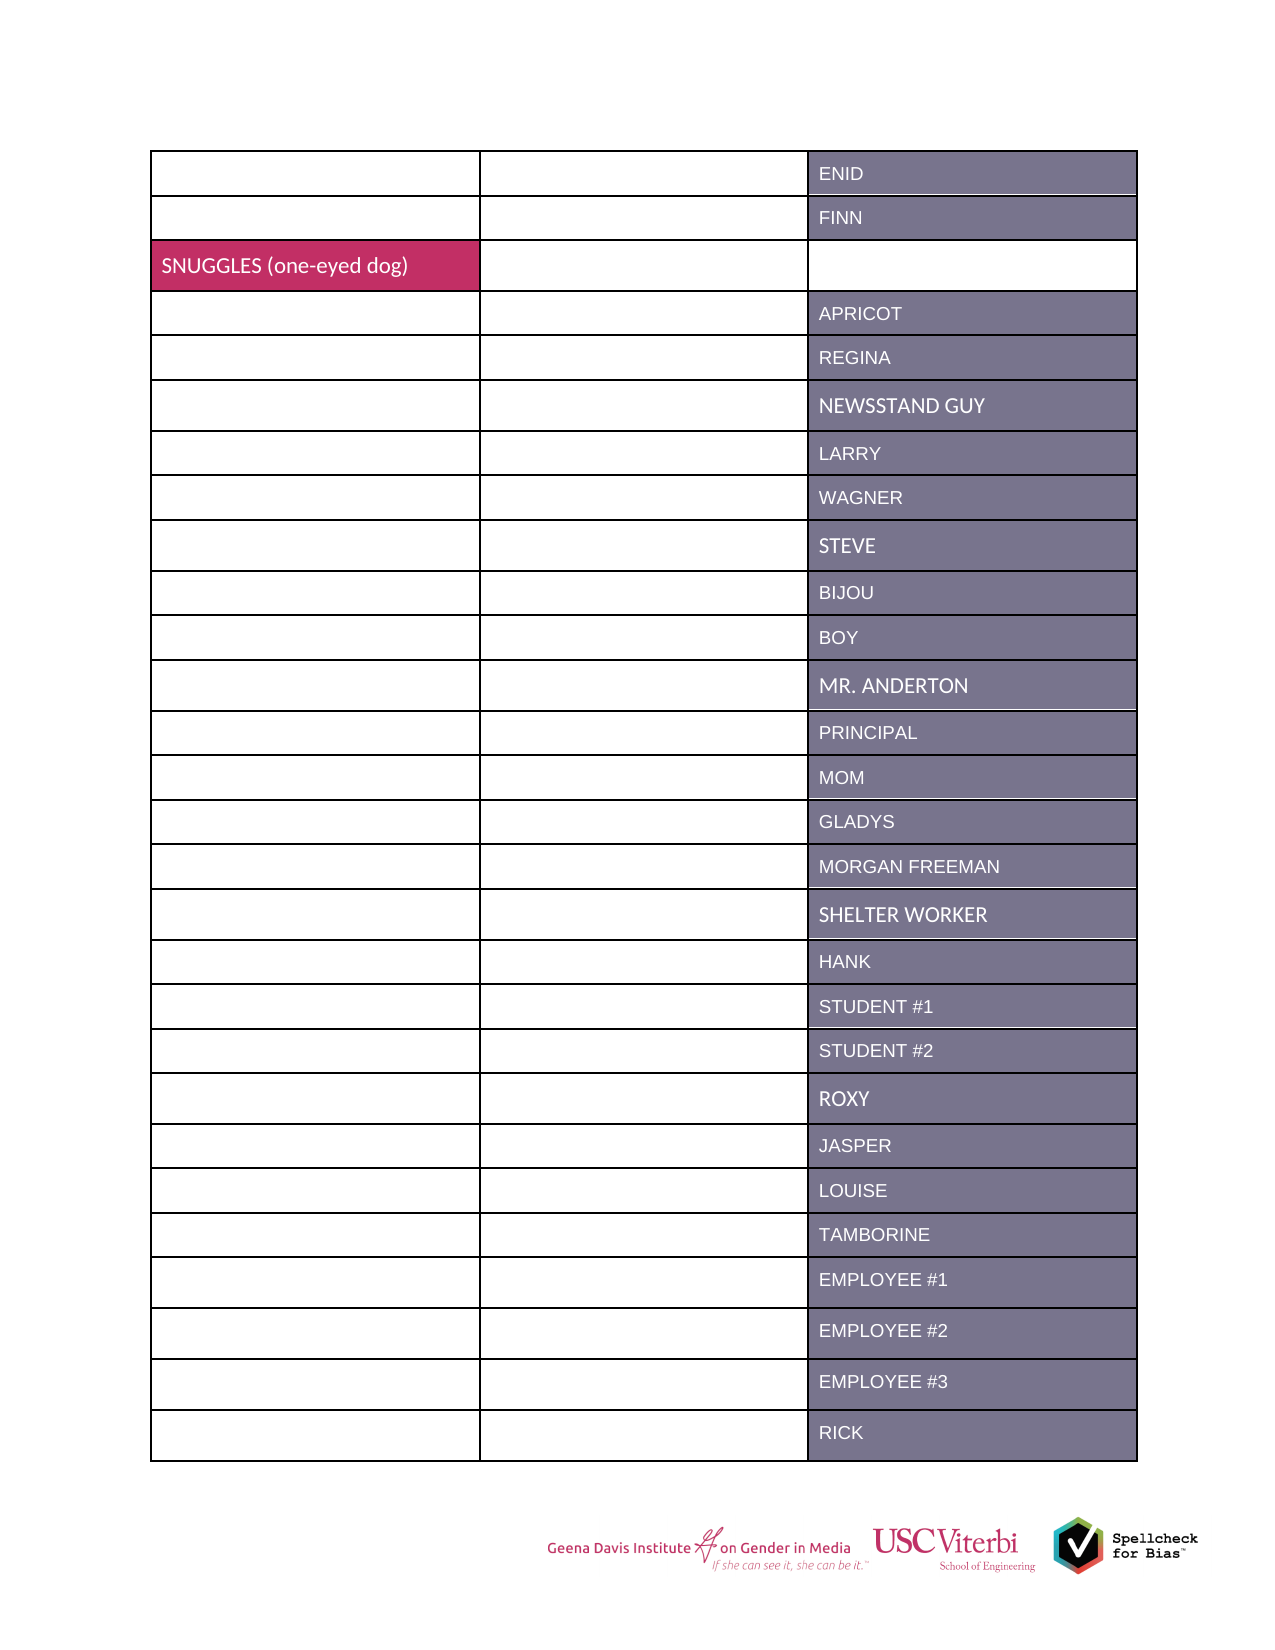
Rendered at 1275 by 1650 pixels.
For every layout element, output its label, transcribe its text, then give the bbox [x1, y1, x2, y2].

table_cell [481, 152, 807, 194]
table_cell [481, 845, 807, 887]
table_cell [152, 941, 479, 983]
table_cell [152, 432, 479, 474]
table_cell [152, 1258, 479, 1307]
table_cell EMPLOYEE #3 [809, 1360, 1136, 1409]
table_cell [481, 1169, 807, 1212]
table_cell [481, 1360, 807, 1409]
table_cell [152, 801, 479, 843]
table_cell [809, 241, 1136, 290]
table_cell WAGNER [809, 476, 1136, 519]
table_cell MOM [809, 756, 1136, 798]
table_cell MORGAN FREEMAN [809, 845, 1136, 887]
table_cell APRICOT [809, 292, 1136, 334]
table_cell [152, 336, 479, 379]
table_cell [481, 292, 807, 334]
table_cell NEWSSTAND GUY [809, 381, 1136, 430]
table_cell EMPLOYEE #1 [809, 1258, 1136, 1307]
table_cell [152, 845, 479, 887]
table_cell [152, 1074, 479, 1123]
table_cell STUDENT #2 [809, 1030, 1136, 1072]
table_cell GLADYS [809, 801, 1136, 843]
table_cell SHELTER WORKER [809, 890, 1136, 938]
table_cell [481, 336, 807, 379]
table_cell [152, 985, 479, 1027]
table_cell FINN [809, 197, 1136, 239]
table_cell [152, 292, 479, 334]
table_cell [481, 941, 807, 983]
table_cell [152, 1169, 479, 1212]
table_cell [481, 661, 807, 709]
table_cell [481, 1258, 807, 1307]
table_cell [152, 890, 479, 938]
picture [532, 1515, 1212, 1577]
table_cell [481, 985, 807, 1027]
table_cell [152, 152, 479, 194]
table_cell [152, 1309, 479, 1358]
table_cell [481, 1125, 807, 1167]
table_cell SNUGGLES (one-eyed dog) [152, 241, 479, 290]
table_cell [152, 1360, 479, 1409]
table_cell [152, 661, 479, 709]
table_cell [152, 381, 479, 430]
table_cell BOY [809, 616, 1136, 659]
table_cell [152, 572, 479, 614]
table_cell [481, 381, 807, 430]
table_cell ROXY [809, 1074, 1136, 1123]
table_cell [481, 801, 807, 843]
table_cell ENID [809, 152, 1136, 194]
table_cell [152, 1411, 479, 1460]
table_cell MR. ANDERTON [809, 661, 1136, 709]
table_cell LOUISE [809, 1169, 1136, 1212]
table_cell REGINA [809, 336, 1136, 379]
table_cell [152, 756, 479, 798]
table_cell JASPER [809, 1125, 1136, 1167]
table_cell [481, 1074, 807, 1123]
table_cell [152, 712, 479, 754]
table_cell LARRY [809, 432, 1136, 474]
table_cell [152, 1030, 479, 1072]
table_cell [481, 197, 807, 239]
table_cell TAMBORINE [809, 1214, 1136, 1256]
table_cell [481, 241, 807, 290]
table_cell [481, 521, 807, 570]
table_cell [152, 616, 479, 659]
table_cell [152, 1125, 479, 1167]
table_cell RICK [809, 1411, 1136, 1460]
table_cell [481, 616, 807, 659]
table_cell [152, 1214, 479, 1256]
table_cell [481, 476, 807, 519]
table_cell [481, 1309, 807, 1358]
table_cell [152, 521, 479, 570]
table_cell [481, 890, 807, 938]
table_cell STEVE [809, 521, 1136, 570]
table_cell [481, 572, 807, 614]
table_cell [152, 197, 479, 239]
table_cell EMPLOYEE #2 [809, 1309, 1136, 1358]
table_cell [481, 432, 807, 474]
table_cell [481, 712, 807, 754]
table_cell STUDENT #1 [809, 985, 1136, 1027]
table_cell [481, 1411, 807, 1460]
table_cell [481, 1030, 807, 1072]
table_cell BIJOU [809, 572, 1136, 614]
table_cell [152, 476, 479, 519]
table_cell [481, 756, 807, 798]
table_cell HANK [809, 941, 1136, 983]
table_cell [481, 1214, 807, 1256]
table_cell PRINCIPAL [809, 712, 1136, 754]
